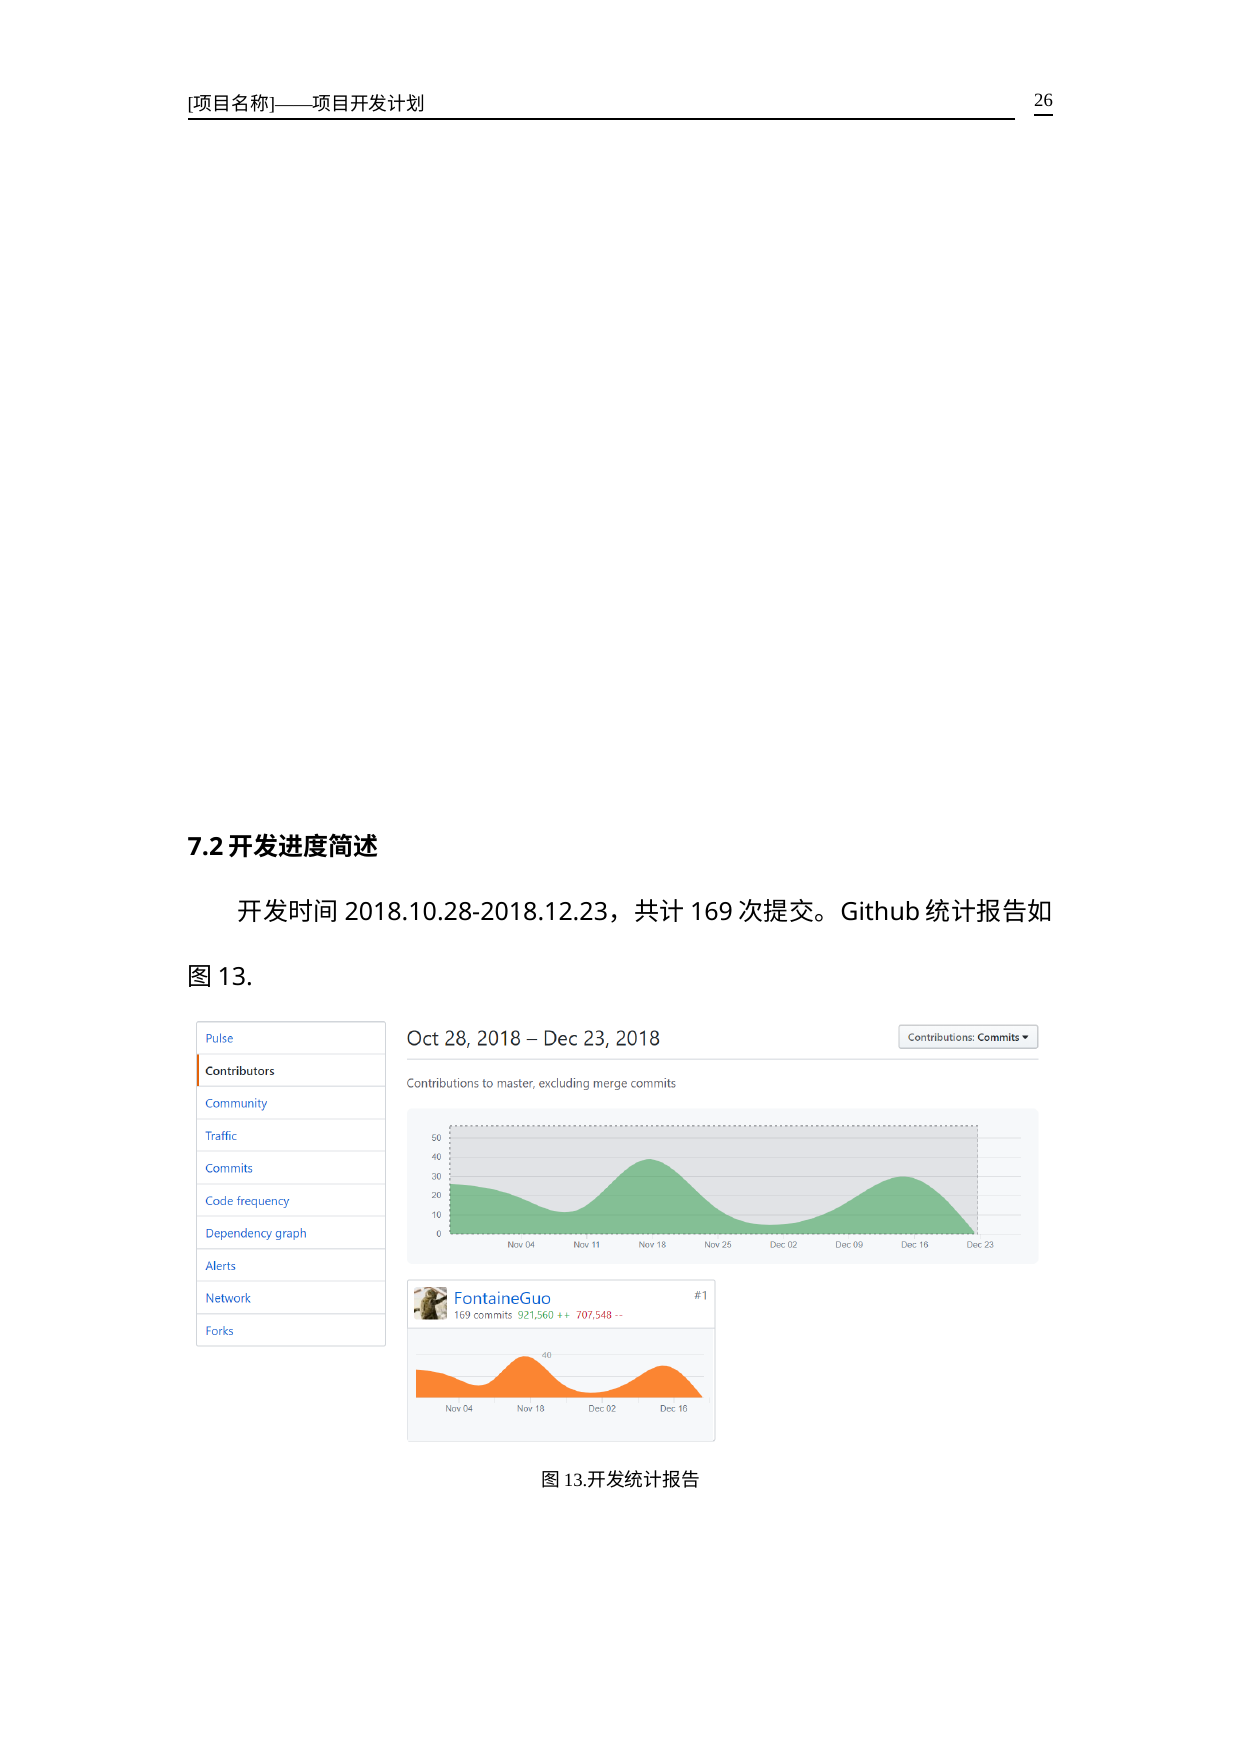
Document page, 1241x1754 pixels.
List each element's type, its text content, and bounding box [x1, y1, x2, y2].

text 图 13.开发统计报告 [187, 1462, 1053, 1494]
text 开发时间2018.10.28-2018.12.23，共计169次提交。Github统计报告如图13. [187, 877, 1053, 1007]
picture [187, 1007, 1053, 1448]
text 7.2开发进度简述 [187, 812, 1053, 877]
